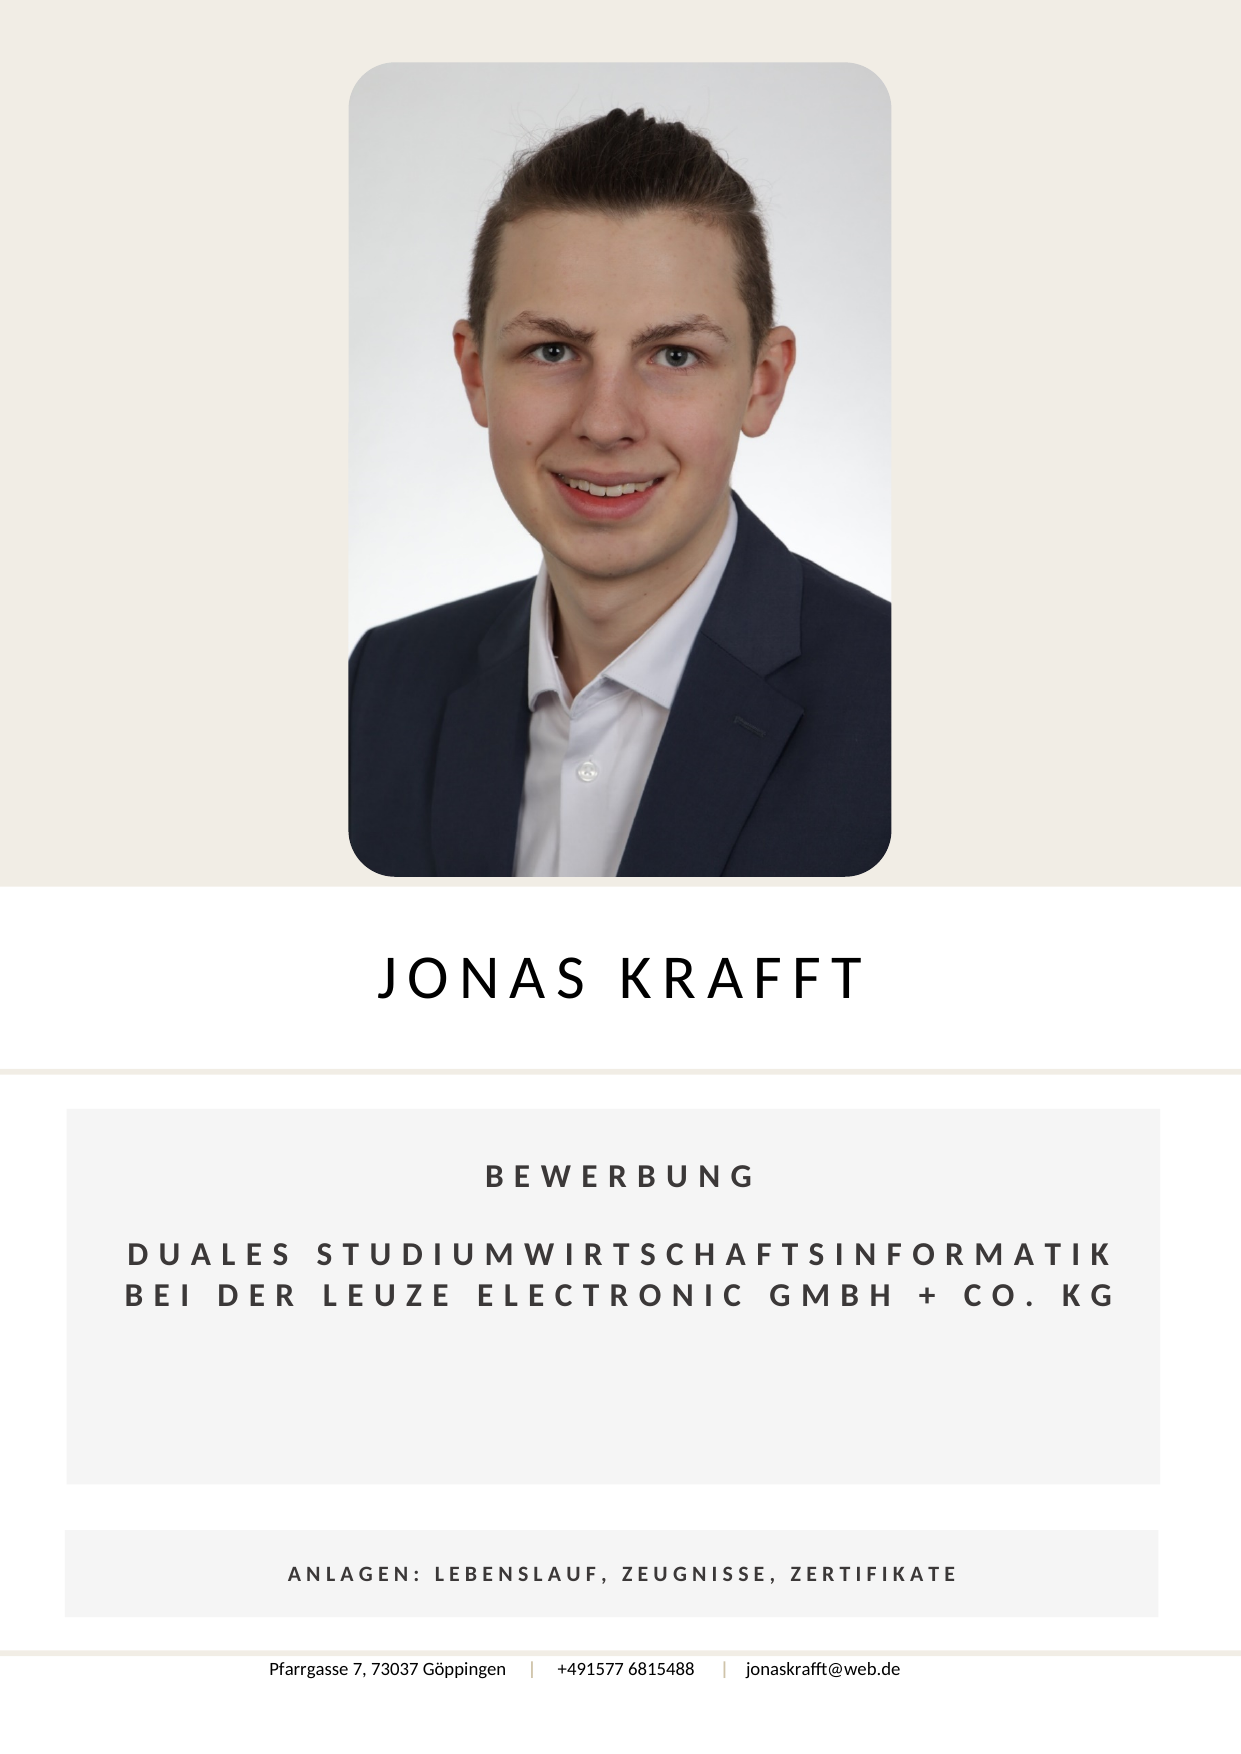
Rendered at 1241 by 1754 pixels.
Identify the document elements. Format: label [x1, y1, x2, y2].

picture [348, 62, 892, 877]
